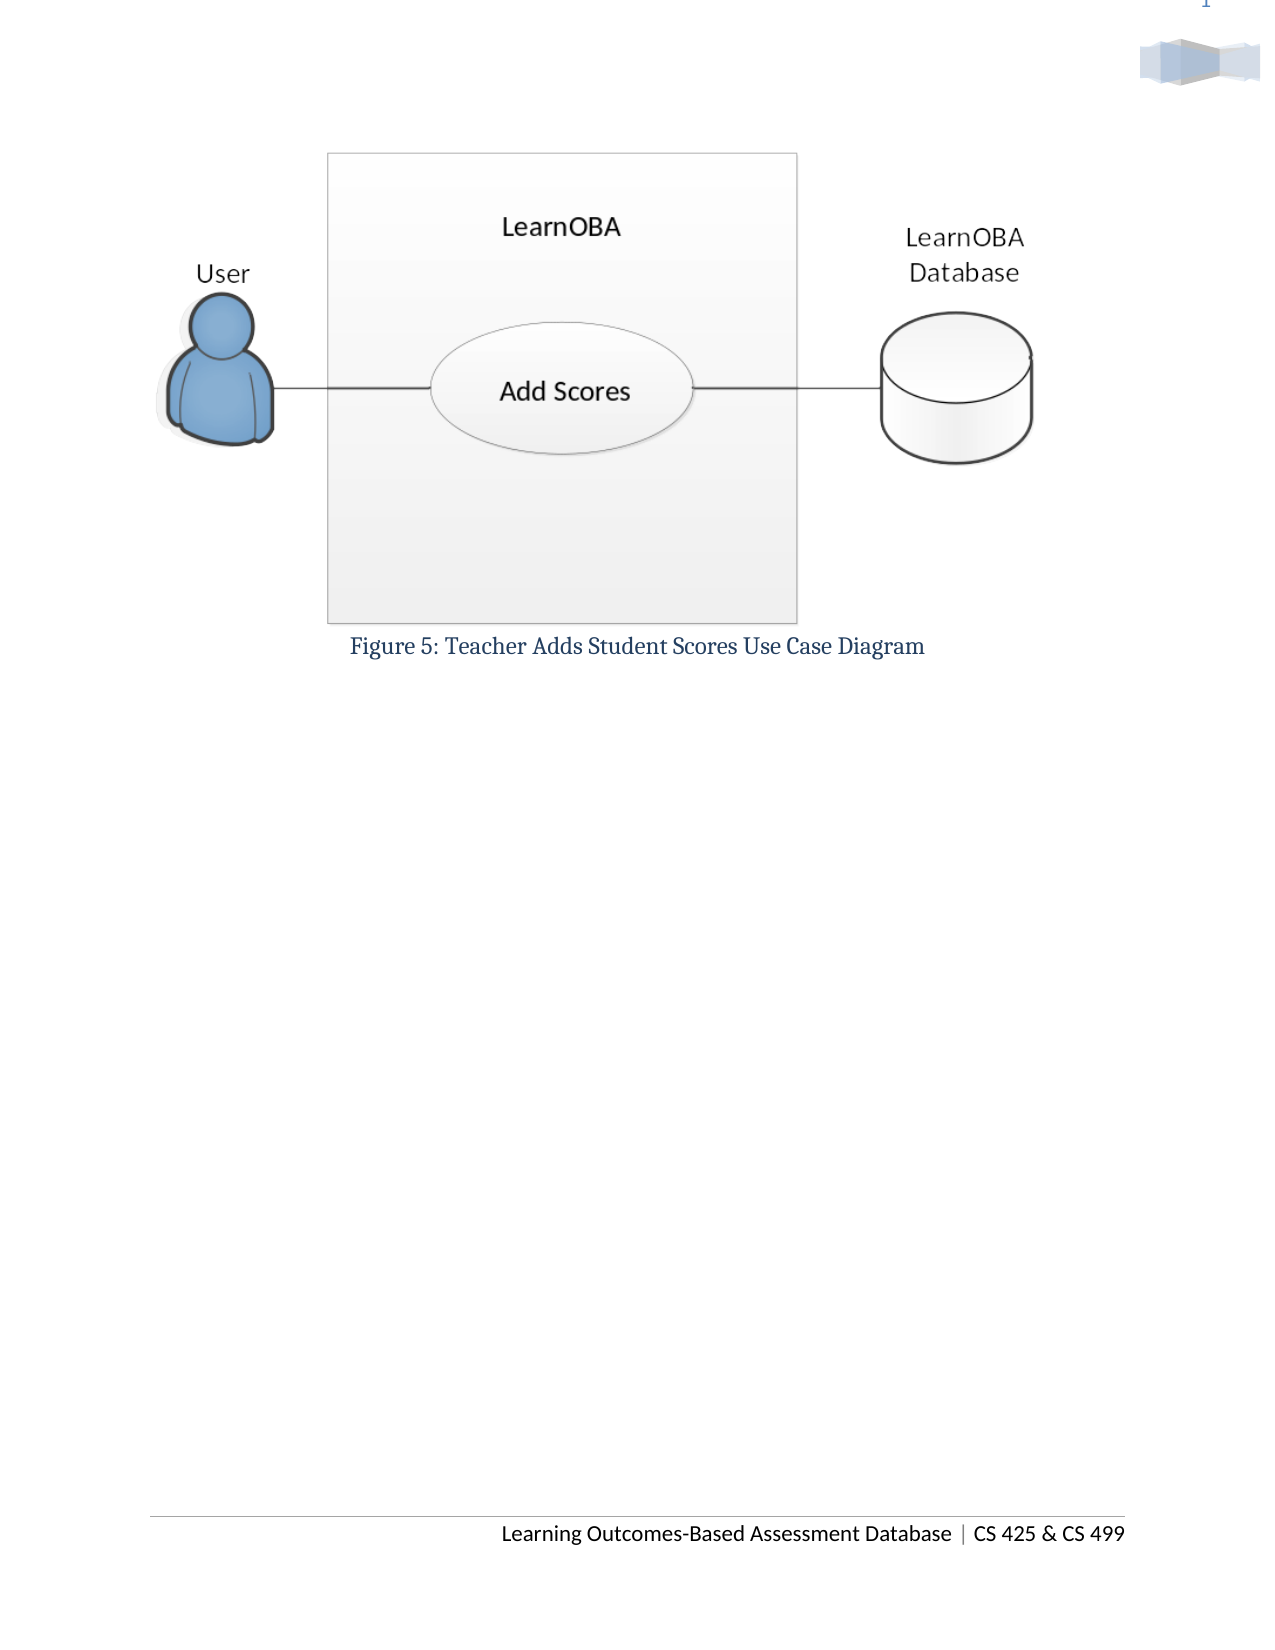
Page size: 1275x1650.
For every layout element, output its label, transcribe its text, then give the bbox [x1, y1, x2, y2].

subtitle Figure 5: Teacher Adds Student Scores Use Case Diagram [150, 632, 1125, 661]
